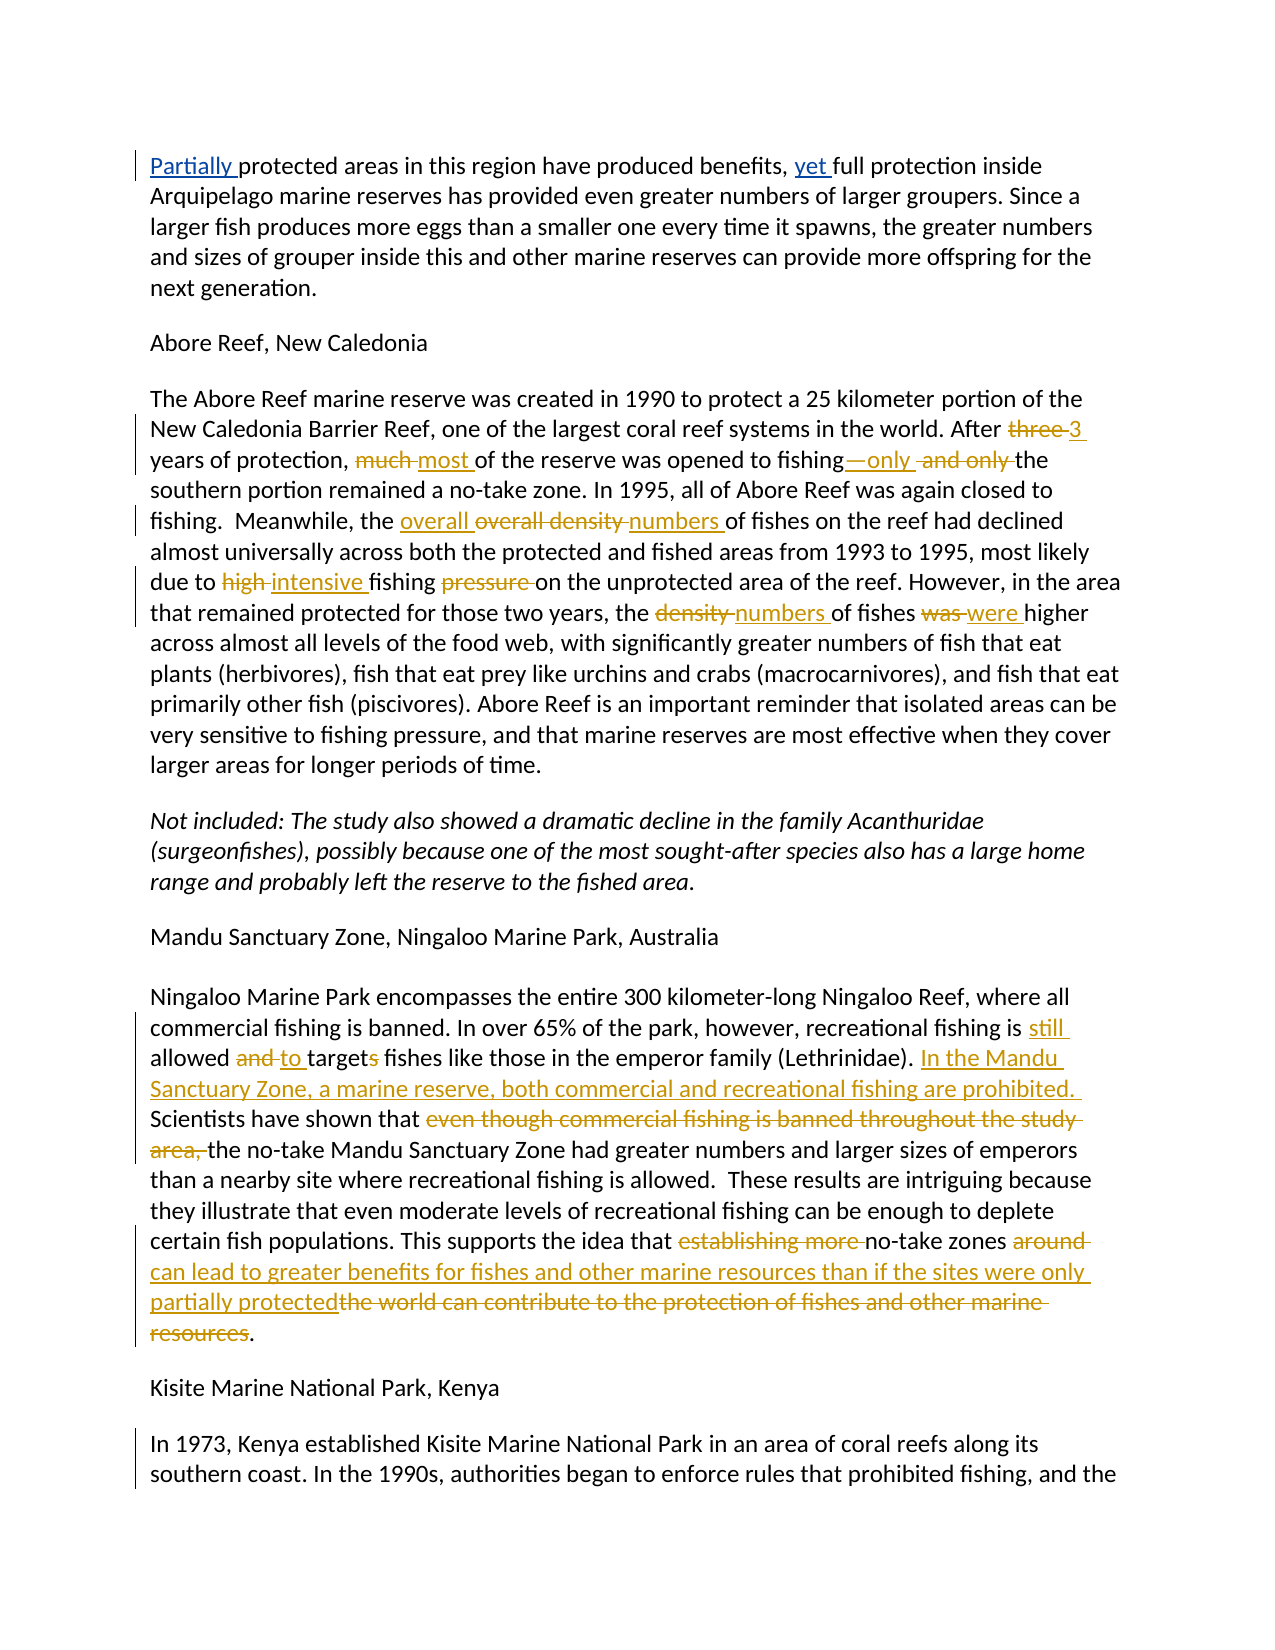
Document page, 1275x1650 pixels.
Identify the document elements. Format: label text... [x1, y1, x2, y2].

text Not included: The study also showed a dramatic decline in the family Acanthuridae (surgeonfishes), possibly because one of the most sought-after species also has a large home range and probably left the reserve to the fished area. [150, 805, 1125, 896]
text Kisite Marine National Park, Kenya [150, 1372, 1125, 1403]
text Abore Reef, New Caledonia [150, 328, 1125, 358]
text Ningaloo Marine Park encompasses the entire 300 kilometer-long Ningaloo Reef, where all commercial fishing is banned. In over 65% of the park, however, recreational fishing is allowed target fishes like those in the emperor family (Lethrinidae). Scientists have shown that the no-take Mandu Sanctuary Zone had greater numbers and larger sizes of emperors than a nearby site where recreational fishing is allowed. These results are intriguing because they illustrate that even moderate levels of recreational fishing can be enough to deplete certain fish populations. This supports the idea that no-take zones . [150, 981, 1125, 1347]
text Mandu Sanctuary Zone, Ningaloo Marine Park, Australia [150, 921, 1125, 952]
text The Abore Reef marine reserve was created in 1990 to protect a 25 kilometer portion of the New Caledonia Barrier Reef, one of the largest coral reef systems in the world. After years of protection, of the reserve was opened to fishingthe southern portion remained a no-take zone. In 1995, all of Abore Reef was again closed to fishing. Meanwhile, the of fishes on the reef had declined almost universally across both the protected and fished areas from 1993 to 1995, most likely due to fishing on the unprotected area of the reef. However, in the area that remained protected for those two years, the of fishes higher across almost all levels of the food web, with significantly greater numbers of fish that eat plants (herbivores), fish that eat prey like urchins and crabs (macrocarnivores), and fish that eat primarily other fish (piscivores). Abore Reef is an important reminder that isolated areas can be very sensitive to fishing pressure, and that marine reserves are most effective when they cover larger areas for longer periods of time. [150, 383, 1125, 780]
